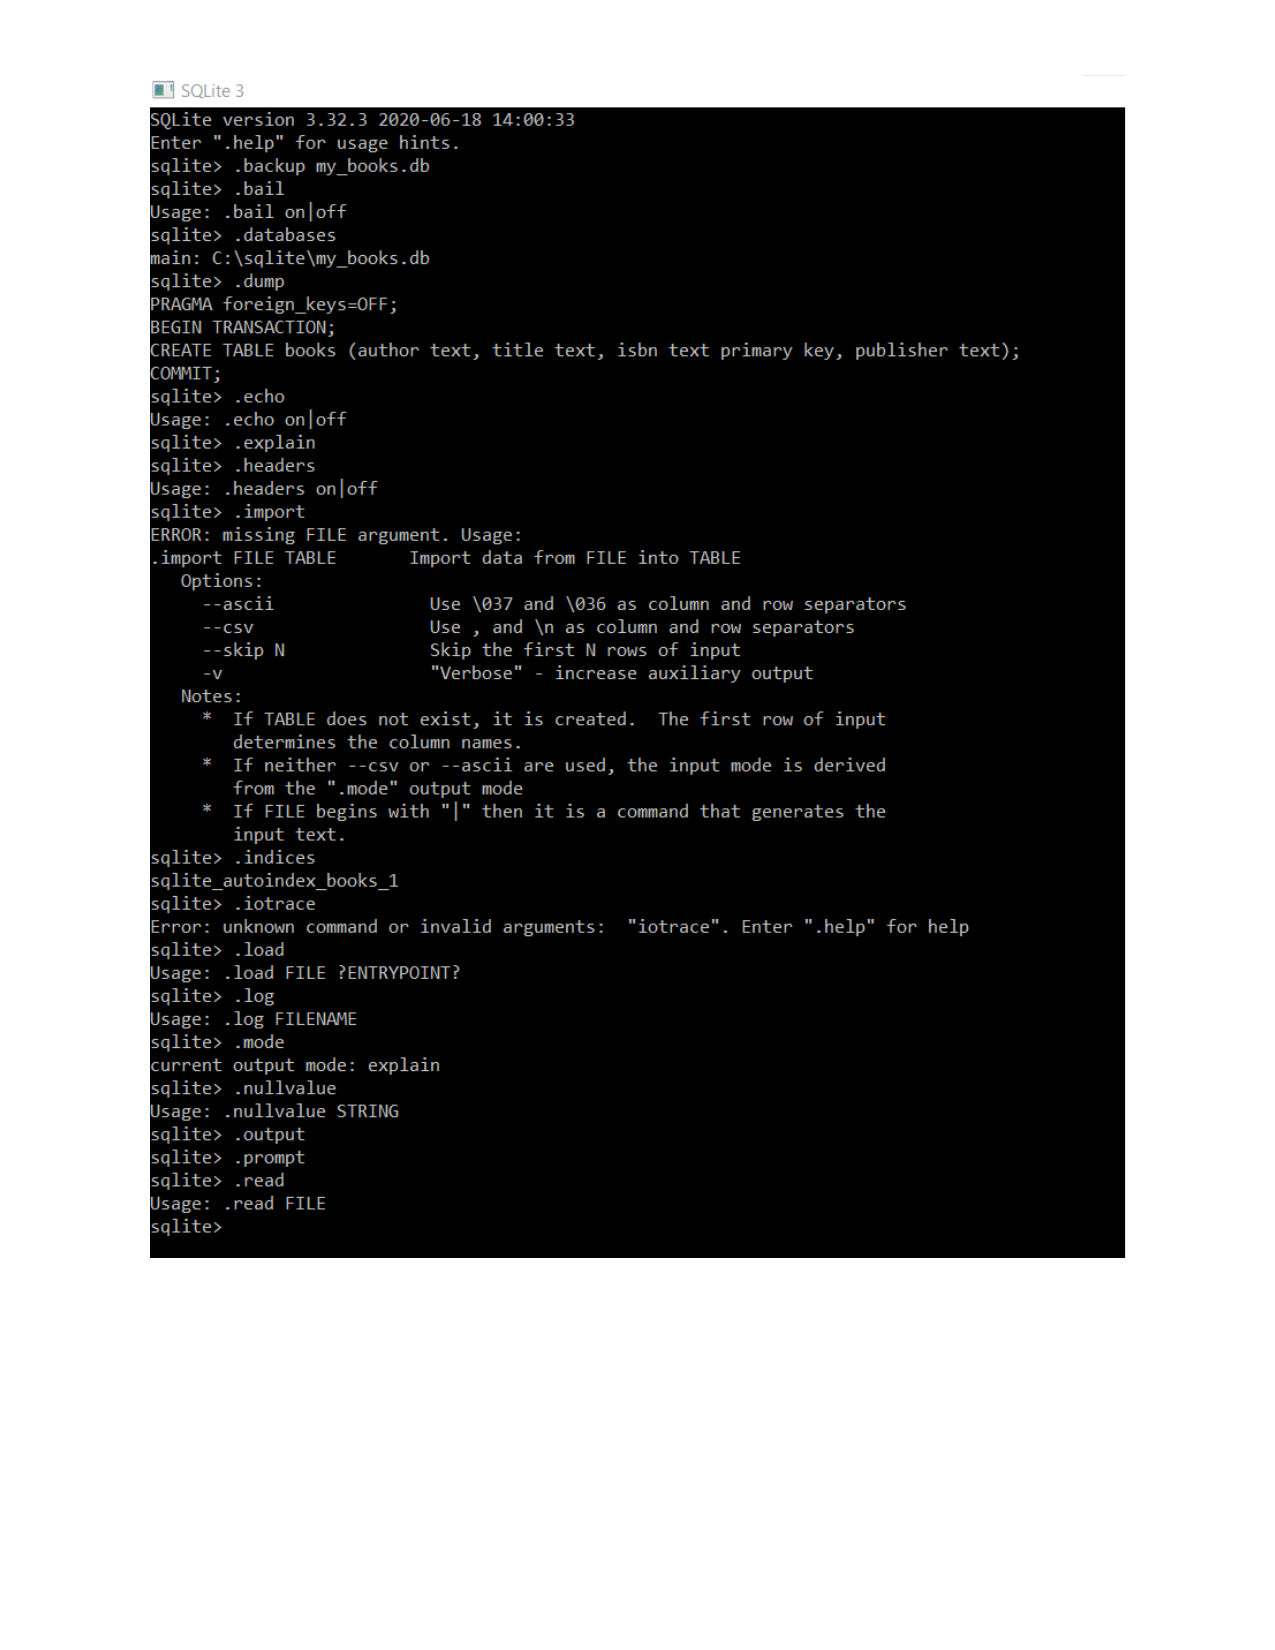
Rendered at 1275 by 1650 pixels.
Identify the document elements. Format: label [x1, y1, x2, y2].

picture [150, 75, 1125, 1258]
